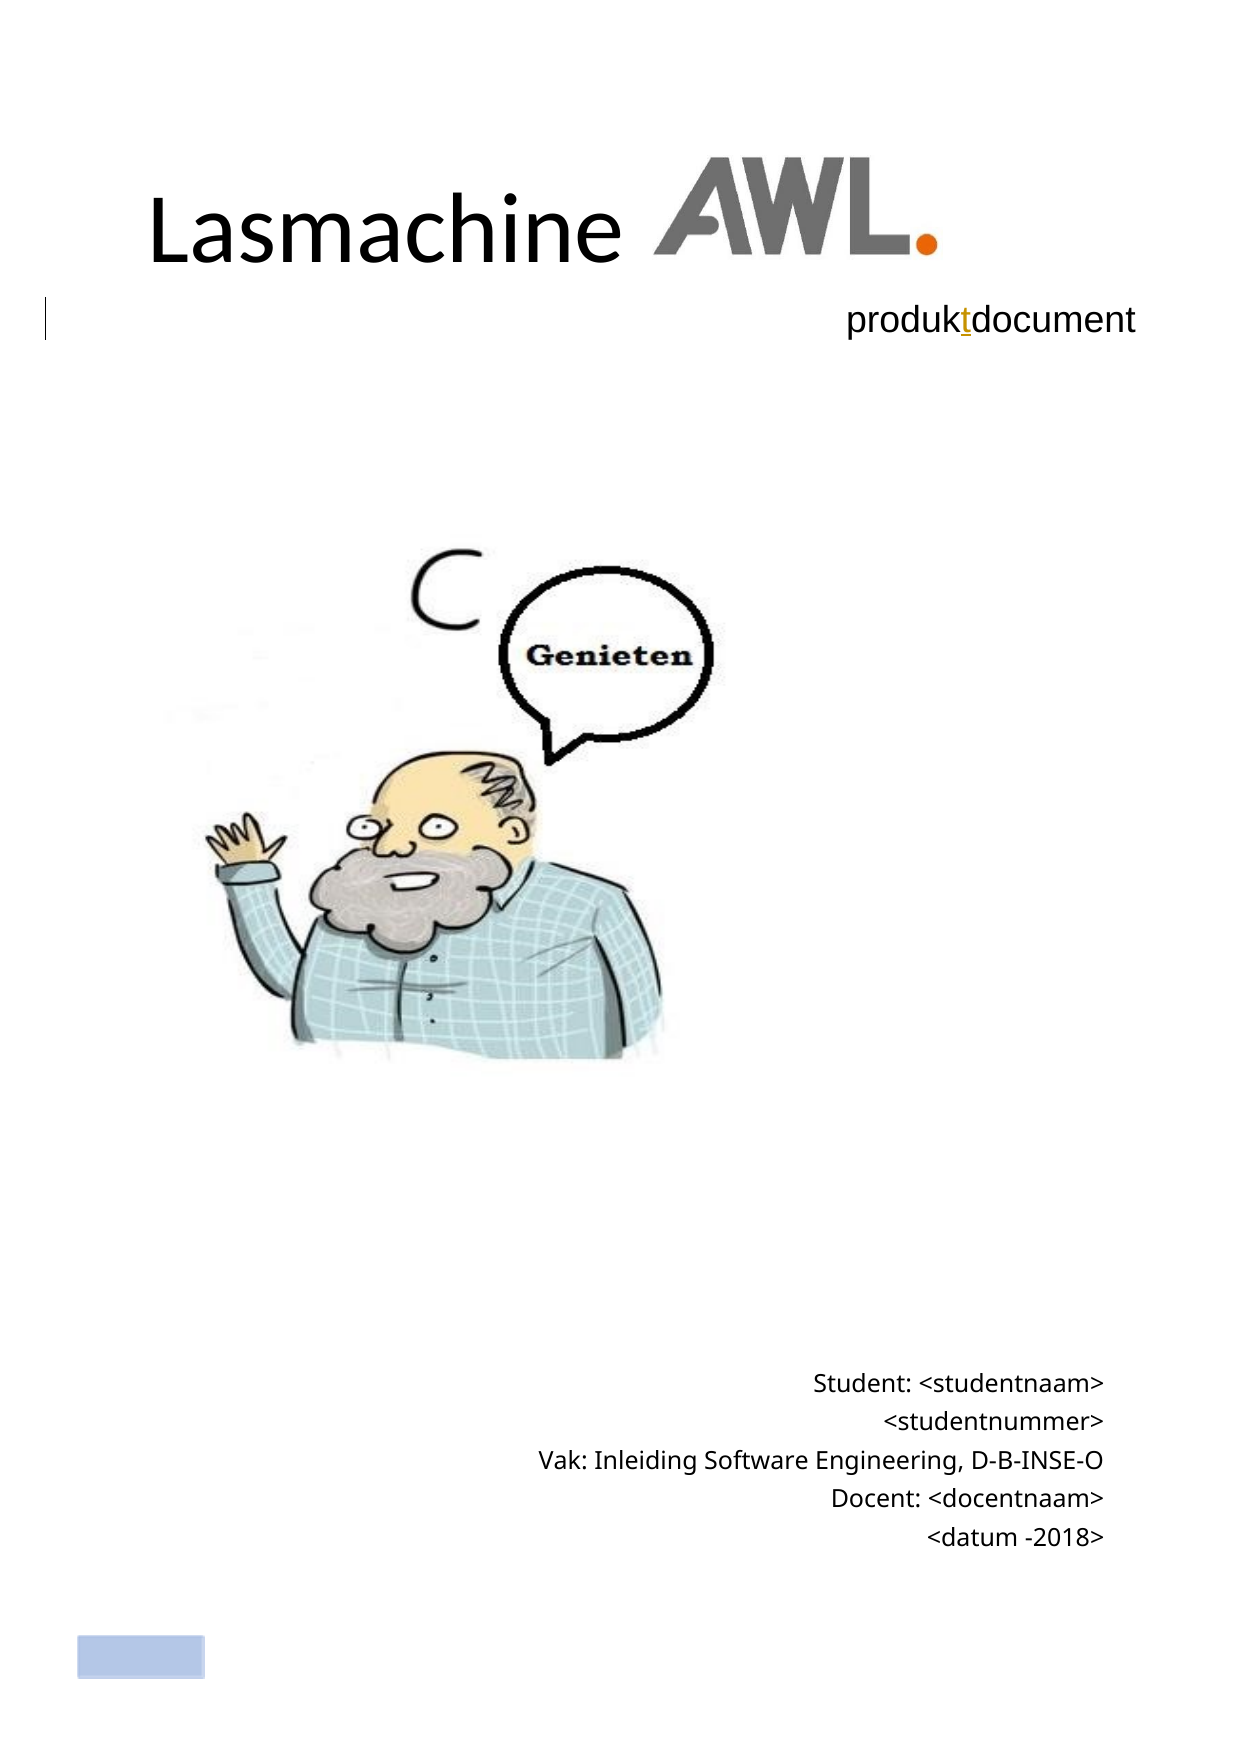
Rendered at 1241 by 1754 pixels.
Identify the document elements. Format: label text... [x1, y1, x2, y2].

text Student: <studentnaam> [147, 1366, 1104, 1399]
text Docent: <docentnaam> [147, 1481, 1104, 1515]
text <studentnummer> [147, 1404, 1104, 1438]
text Lasmachine [147, 149, 1135, 287]
picture [147, 497, 756, 1130]
text produkdocument [147, 297, 1135, 340]
text Vak: Inleiding Software Engineering, D-B-INSE-O [147, 1443, 1104, 1477]
text <datum -2018> [147, 1520, 1104, 1554]
picture [647, 149, 944, 263]
